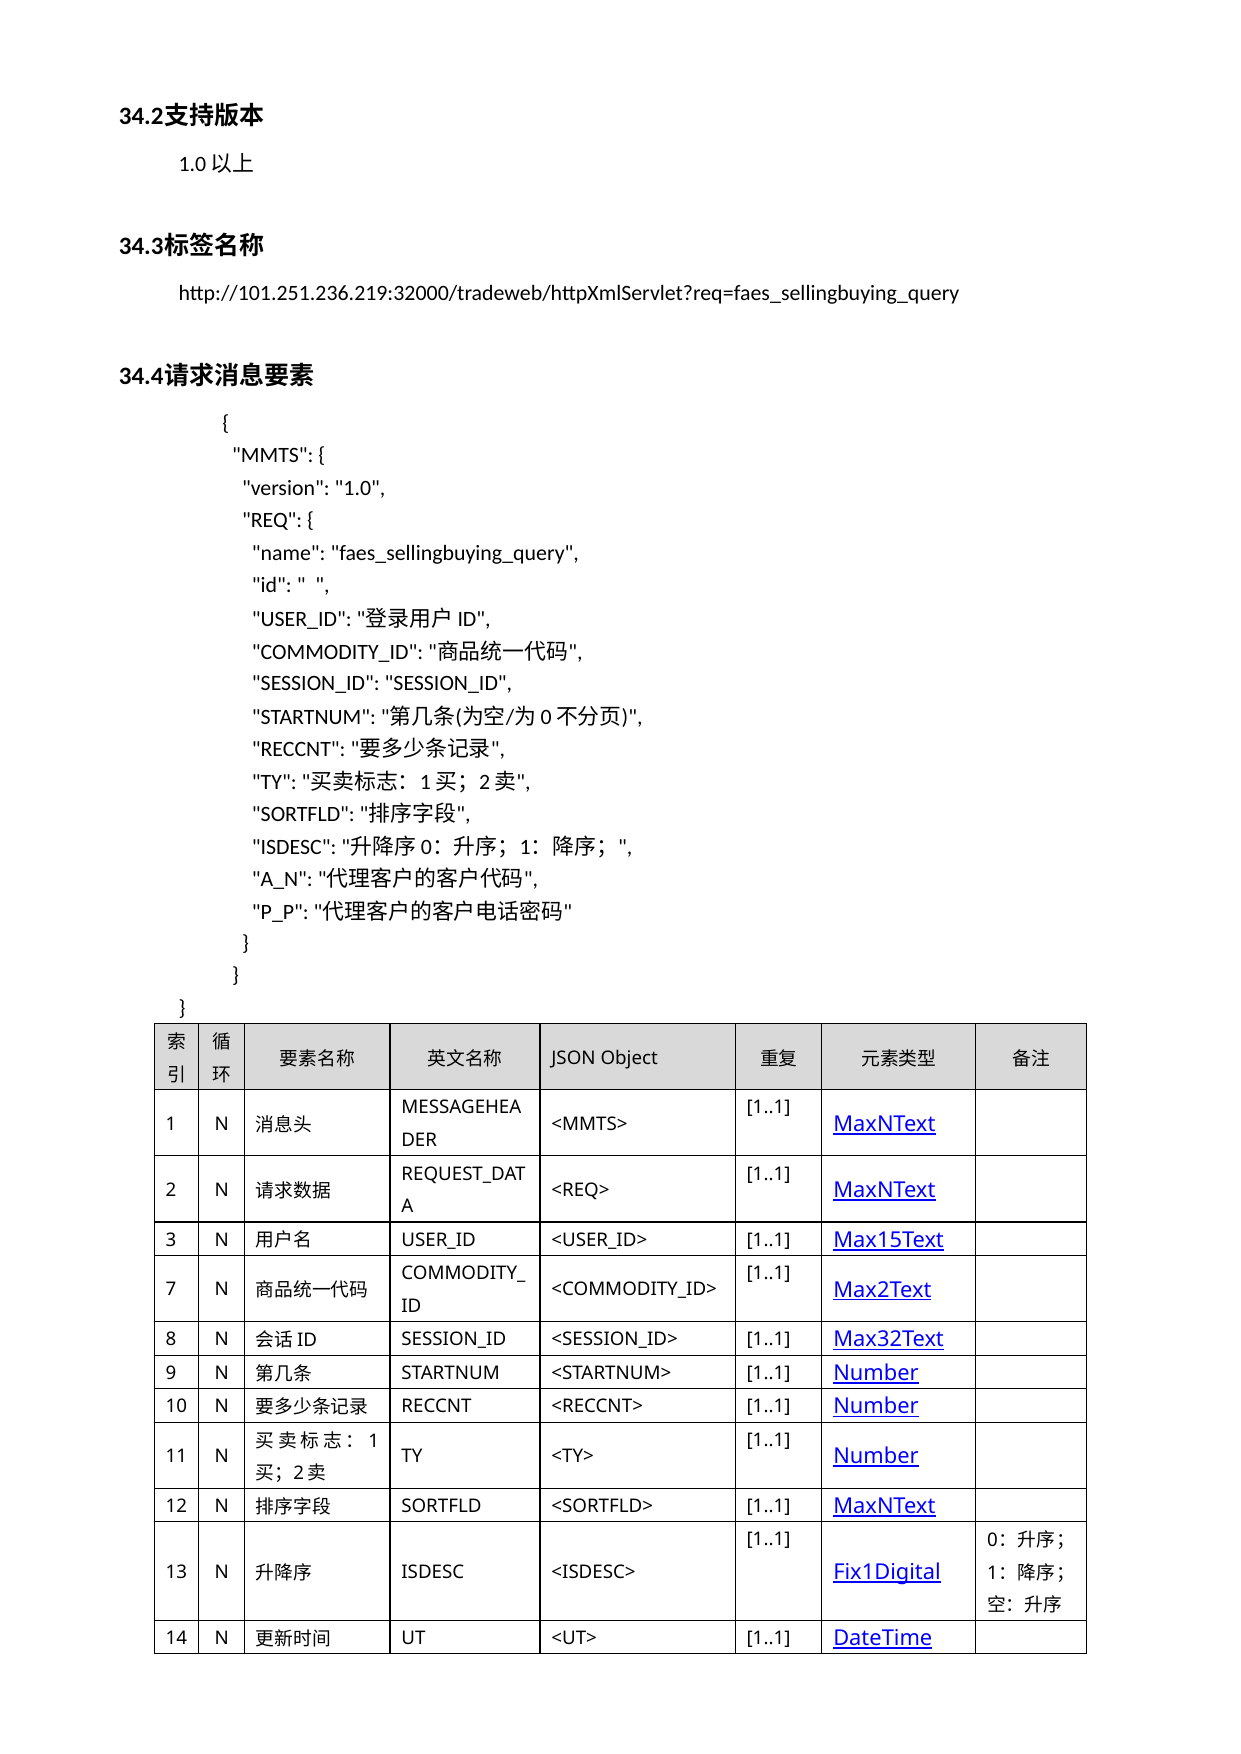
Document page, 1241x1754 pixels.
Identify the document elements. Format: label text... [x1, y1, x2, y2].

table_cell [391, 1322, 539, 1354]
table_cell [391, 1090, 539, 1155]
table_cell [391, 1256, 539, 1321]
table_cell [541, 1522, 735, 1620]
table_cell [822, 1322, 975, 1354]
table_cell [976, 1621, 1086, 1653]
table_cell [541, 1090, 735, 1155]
list "version": "1.0", [178, 471, 1165, 503]
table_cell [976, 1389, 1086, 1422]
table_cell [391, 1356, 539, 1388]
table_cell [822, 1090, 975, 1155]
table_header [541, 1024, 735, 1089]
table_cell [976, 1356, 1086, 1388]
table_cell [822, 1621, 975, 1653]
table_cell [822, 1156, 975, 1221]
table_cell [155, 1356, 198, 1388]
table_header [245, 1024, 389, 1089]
list } [178, 991, 1165, 1023]
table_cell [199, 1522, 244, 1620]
list "STARTNUM": "第几条(为空/为0不分页)", [178, 698, 1165, 731]
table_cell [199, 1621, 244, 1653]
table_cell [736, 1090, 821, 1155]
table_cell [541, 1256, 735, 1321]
list } [178, 926, 1165, 958]
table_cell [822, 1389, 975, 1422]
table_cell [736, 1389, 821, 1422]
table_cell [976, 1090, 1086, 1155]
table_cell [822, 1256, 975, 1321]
list "REQ": { [178, 503, 1165, 536]
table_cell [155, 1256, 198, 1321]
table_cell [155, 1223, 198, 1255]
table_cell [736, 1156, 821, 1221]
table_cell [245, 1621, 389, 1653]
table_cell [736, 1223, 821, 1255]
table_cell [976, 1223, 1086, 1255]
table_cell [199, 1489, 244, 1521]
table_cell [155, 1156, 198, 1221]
list http://101.251.236.219:32000/tradeweb/httpXmlServlet?req=faes_sellingbuying_query [178, 276, 1165, 308]
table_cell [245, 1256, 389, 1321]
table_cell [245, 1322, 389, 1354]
list { [178, 406, 1165, 438]
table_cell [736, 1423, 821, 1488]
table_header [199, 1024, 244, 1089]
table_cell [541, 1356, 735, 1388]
list "COMMODITY_ID": "商品统一代码", [178, 633, 1165, 666]
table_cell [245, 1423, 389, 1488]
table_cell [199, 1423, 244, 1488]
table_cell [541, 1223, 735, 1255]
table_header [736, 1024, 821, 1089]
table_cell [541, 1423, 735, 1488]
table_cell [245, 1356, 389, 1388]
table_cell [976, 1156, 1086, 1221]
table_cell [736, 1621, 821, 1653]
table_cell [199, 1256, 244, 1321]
list "SORTFLD": "排序字段", [178, 796, 1165, 828]
list "USER_ID": "登录用户ID", [178, 601, 1165, 633]
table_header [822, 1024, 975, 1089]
list "MMTS": { [178, 438, 1165, 471]
list 请求消息要素 [119, 341, 1165, 406]
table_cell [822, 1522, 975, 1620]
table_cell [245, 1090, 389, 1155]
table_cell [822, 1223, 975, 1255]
list } [178, 958, 1165, 991]
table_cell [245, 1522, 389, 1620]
list "RECCNT": "要多少条记录", [178, 731, 1165, 763]
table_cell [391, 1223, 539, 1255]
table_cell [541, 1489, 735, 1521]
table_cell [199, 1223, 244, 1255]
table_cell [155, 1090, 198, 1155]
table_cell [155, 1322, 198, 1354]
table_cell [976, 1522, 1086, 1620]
list "TY": "买卖标志：1买；2卖", [178, 763, 1165, 796]
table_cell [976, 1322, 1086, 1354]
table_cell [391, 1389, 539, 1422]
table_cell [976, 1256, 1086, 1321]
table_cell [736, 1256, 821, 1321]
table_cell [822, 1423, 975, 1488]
list "ISDESC": "升降序 0：升序；1：降序；", [178, 828, 1165, 861]
list "id": " ", [178, 568, 1165, 601]
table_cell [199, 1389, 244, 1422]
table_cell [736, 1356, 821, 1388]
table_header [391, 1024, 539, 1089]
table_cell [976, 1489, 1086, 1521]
list "SESSION_ID": "SESSION_ID", [178, 666, 1165, 698]
list 标签名称 [119, 211, 1165, 276]
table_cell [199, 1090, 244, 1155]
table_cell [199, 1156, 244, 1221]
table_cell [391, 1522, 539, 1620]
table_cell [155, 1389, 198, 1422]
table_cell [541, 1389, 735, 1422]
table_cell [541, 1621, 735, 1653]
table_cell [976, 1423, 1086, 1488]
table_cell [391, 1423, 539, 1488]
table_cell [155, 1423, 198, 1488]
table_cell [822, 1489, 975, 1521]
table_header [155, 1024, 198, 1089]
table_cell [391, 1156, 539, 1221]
list 1.0以上 [178, 146, 1165, 178]
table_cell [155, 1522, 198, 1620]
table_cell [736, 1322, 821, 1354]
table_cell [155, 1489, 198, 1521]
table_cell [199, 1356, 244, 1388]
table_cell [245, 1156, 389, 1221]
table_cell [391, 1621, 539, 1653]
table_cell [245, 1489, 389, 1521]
list "name": "faes_sellingbuying_query", [178, 536, 1165, 568]
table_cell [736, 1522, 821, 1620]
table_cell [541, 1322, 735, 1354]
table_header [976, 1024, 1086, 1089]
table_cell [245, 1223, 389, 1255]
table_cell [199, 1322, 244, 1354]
list 支持版本 [119, 81, 1165, 146]
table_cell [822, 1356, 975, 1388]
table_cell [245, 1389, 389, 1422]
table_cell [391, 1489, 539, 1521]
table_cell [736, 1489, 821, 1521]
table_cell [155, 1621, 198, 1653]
list "A_N": "代理客户的客户代码", [178, 861, 1165, 893]
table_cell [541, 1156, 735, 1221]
list "P_P": "代理客户的客户电话密码" [178, 893, 1165, 926]
